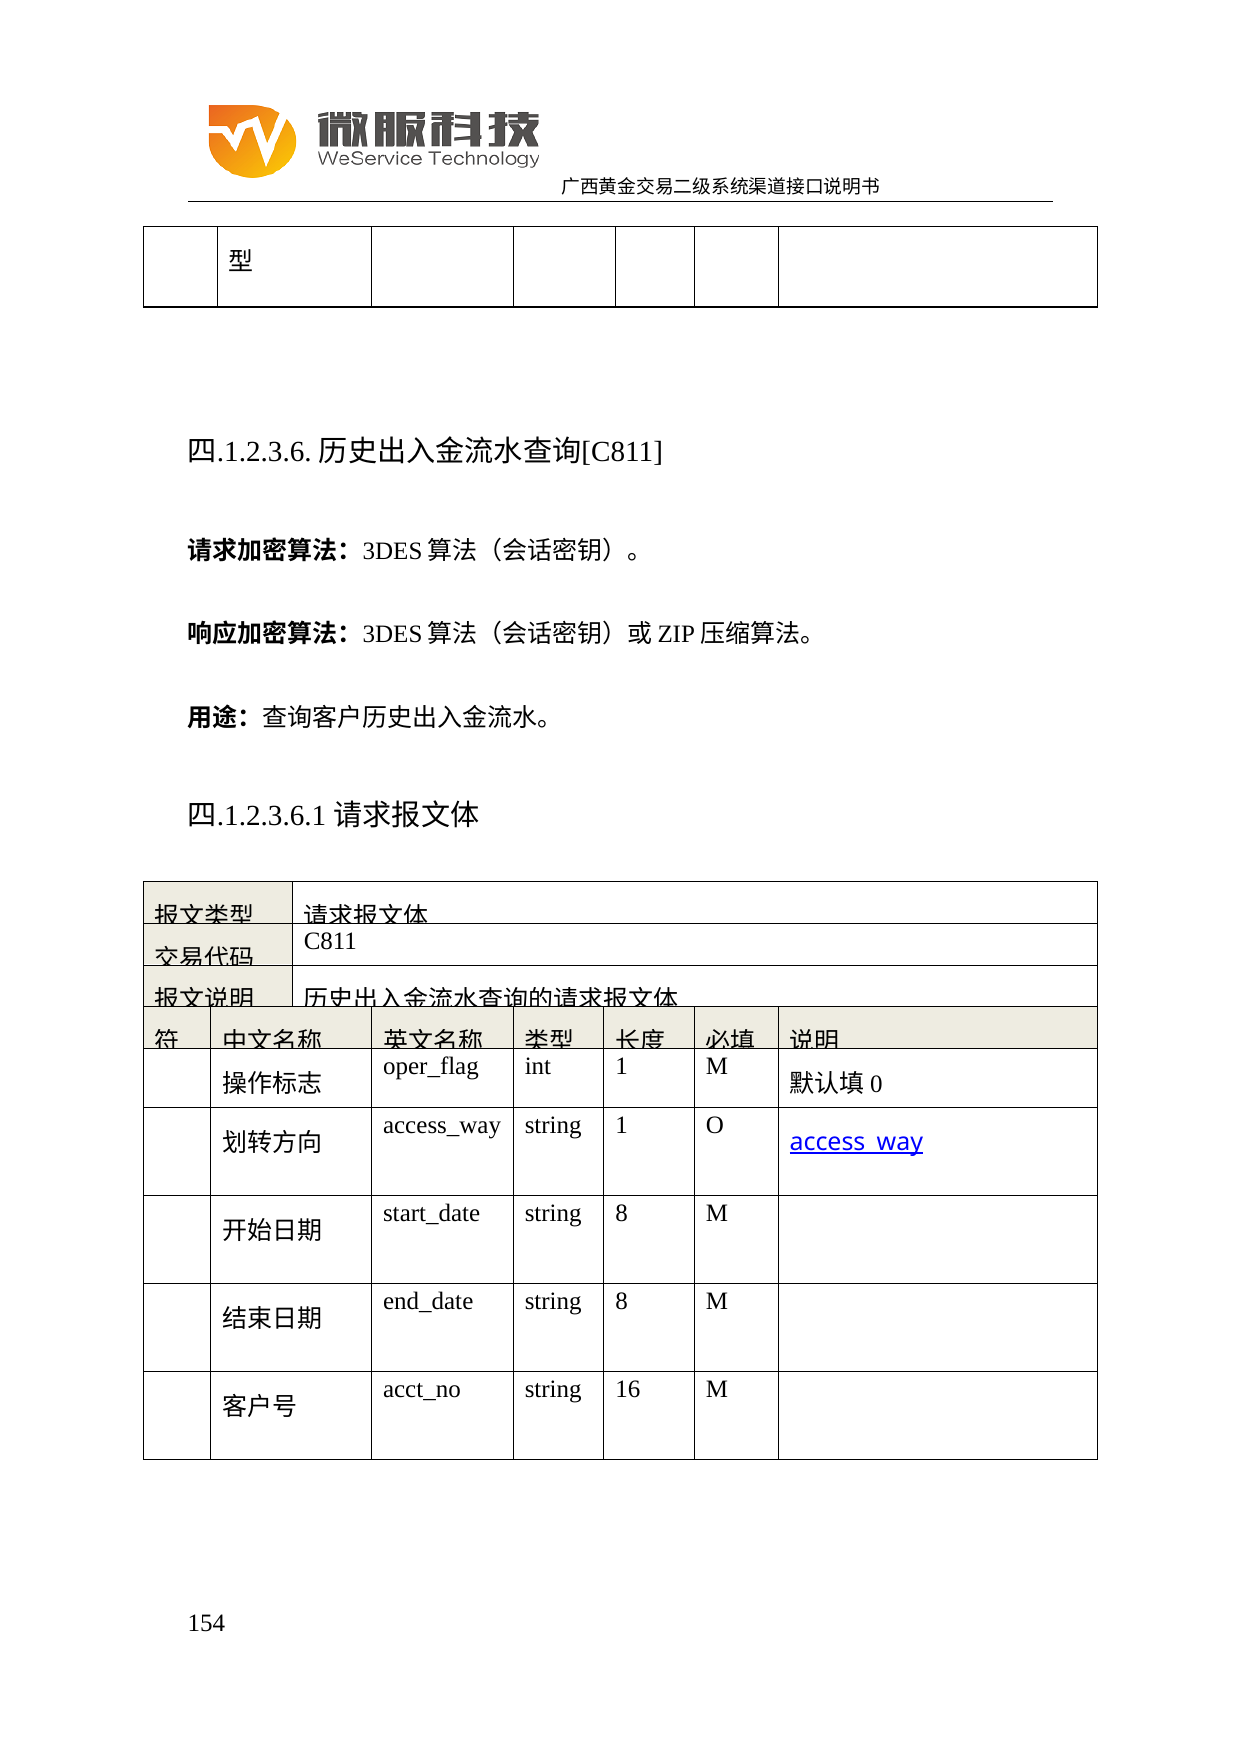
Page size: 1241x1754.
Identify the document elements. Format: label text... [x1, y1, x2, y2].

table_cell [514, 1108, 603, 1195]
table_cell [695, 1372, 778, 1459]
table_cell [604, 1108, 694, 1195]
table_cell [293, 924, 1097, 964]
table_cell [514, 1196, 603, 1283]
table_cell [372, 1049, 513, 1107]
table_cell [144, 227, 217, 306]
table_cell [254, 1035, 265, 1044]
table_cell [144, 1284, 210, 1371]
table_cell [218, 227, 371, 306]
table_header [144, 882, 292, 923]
subtitle 历史出入金流水查询[C811] [187, 416, 1053, 481]
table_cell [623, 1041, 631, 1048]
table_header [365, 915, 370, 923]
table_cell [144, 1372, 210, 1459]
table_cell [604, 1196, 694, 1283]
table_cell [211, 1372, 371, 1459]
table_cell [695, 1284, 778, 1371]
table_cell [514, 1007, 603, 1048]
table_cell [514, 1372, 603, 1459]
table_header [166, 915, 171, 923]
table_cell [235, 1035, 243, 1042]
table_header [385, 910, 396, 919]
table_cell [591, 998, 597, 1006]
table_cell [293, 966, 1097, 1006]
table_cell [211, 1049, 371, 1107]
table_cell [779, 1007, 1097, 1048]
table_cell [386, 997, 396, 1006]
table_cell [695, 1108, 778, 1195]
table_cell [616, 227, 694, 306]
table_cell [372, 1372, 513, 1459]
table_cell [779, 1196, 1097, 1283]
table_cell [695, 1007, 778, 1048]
text 请求加密算法：3DES算法（会话密钥）。 [187, 516, 1053, 581]
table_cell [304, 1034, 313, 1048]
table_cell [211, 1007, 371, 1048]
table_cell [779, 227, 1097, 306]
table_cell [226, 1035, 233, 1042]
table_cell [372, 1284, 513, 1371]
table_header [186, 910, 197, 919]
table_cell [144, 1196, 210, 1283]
text 响应加密算法：3DES算法（会话密钥）或ZIP压缩算法。 [187, 599, 1053, 664]
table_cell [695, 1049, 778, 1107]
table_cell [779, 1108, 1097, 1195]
picture [187, 88, 561, 194]
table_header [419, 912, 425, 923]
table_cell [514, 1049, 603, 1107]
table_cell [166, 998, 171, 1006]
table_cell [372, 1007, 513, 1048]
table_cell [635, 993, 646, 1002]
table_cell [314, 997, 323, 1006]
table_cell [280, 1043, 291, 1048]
subtitle 请求报文体 [187, 780, 1053, 845]
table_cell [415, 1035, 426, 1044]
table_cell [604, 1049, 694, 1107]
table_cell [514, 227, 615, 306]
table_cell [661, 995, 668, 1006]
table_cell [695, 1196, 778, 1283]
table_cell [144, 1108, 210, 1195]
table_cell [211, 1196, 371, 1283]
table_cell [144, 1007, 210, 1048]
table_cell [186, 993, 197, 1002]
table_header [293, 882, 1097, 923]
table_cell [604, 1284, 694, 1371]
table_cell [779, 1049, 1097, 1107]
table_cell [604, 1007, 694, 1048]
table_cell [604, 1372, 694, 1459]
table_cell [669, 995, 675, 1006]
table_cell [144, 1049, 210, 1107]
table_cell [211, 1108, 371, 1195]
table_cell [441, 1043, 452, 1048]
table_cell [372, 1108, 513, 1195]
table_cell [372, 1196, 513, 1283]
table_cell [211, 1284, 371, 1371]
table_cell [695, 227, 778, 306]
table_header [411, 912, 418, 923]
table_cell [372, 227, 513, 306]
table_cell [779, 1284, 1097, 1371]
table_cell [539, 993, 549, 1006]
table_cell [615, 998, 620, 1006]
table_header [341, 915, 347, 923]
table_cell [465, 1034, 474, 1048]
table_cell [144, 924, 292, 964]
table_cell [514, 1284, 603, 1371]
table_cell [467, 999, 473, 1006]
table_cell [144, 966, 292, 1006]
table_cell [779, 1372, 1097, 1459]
text 用途：查询客户历史出入金流水。 [187, 683, 1053, 748]
